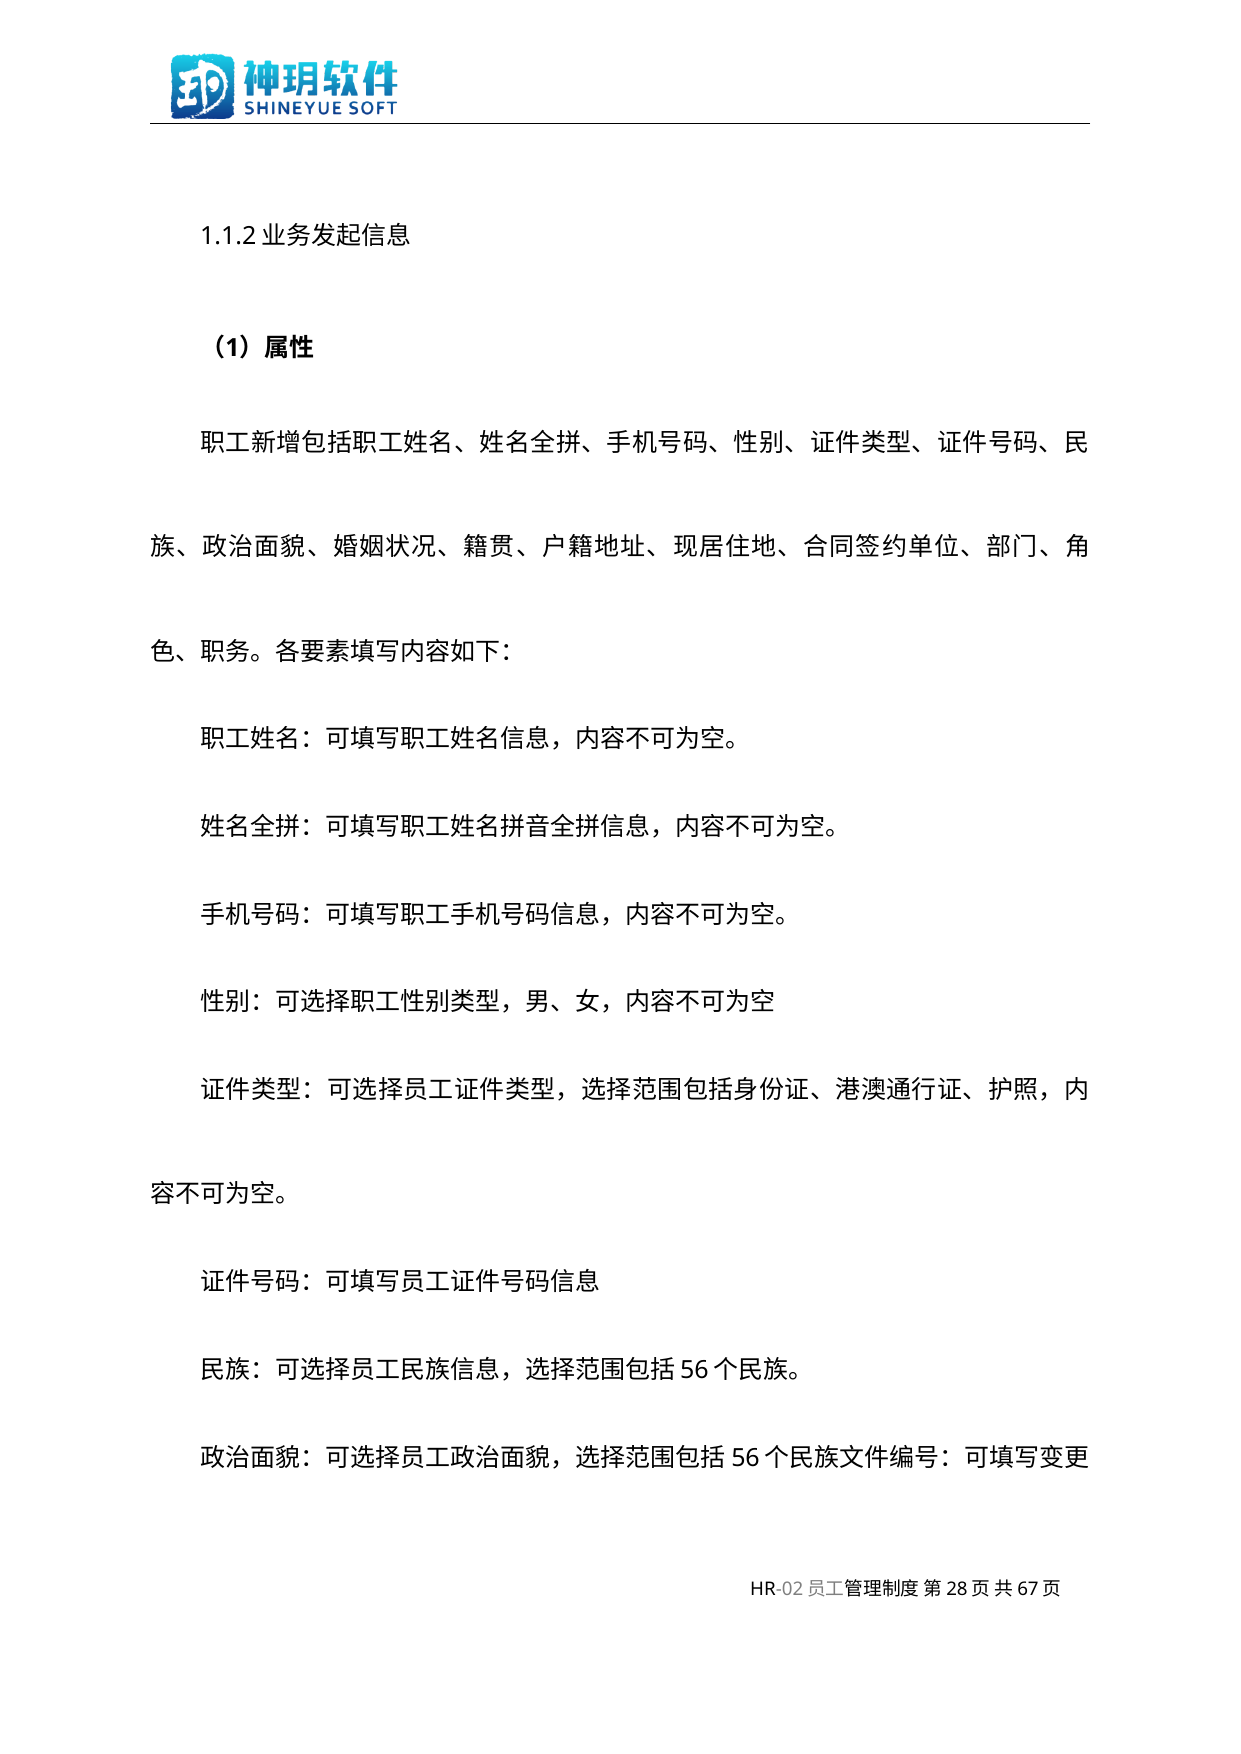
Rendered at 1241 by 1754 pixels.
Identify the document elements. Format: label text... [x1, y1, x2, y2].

subtitle （1）属性 [150, 311, 1090, 381]
text 职工姓名：可填写职工姓名信息，内容不可为空。 [150, 702, 1090, 772]
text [150, 1420, 1090, 1490]
text 职工新增包括职工姓名、姓名全拼、手机号码、性别、证件类型、证件号码、民族、政治面貌、婚姻状况、籍贯、户籍地址、现居住地、合同签约单位、部门、角色、职务。各要素填写内容如下： [150, 406, 1090, 684]
text 性别：可选择职工性别类型，男、女，内容不可为空 [150, 965, 1090, 1035]
text 手机号码：可填写职工手机号码信息，内容不可为空。 [150, 877, 1090, 947]
text 证件号码：可填写员工证件号码信息 [150, 1245, 1090, 1314]
text 民族：可选择员工民族信息，选择范围包括56个民族。 [150, 1333, 1090, 1402]
text 1.1.2业务发起信息 [150, 198, 1090, 268]
text 姓名全拼：可填写职工姓名拼音全拼信息，内容不可为空。 [150, 790, 1090, 859]
picture [170, 53, 398, 119]
text 证件类型：可选择员工证件类型，选择范围包括身份证、港澳通行证、护照，内容不可为空。 [150, 1053, 1090, 1227]
